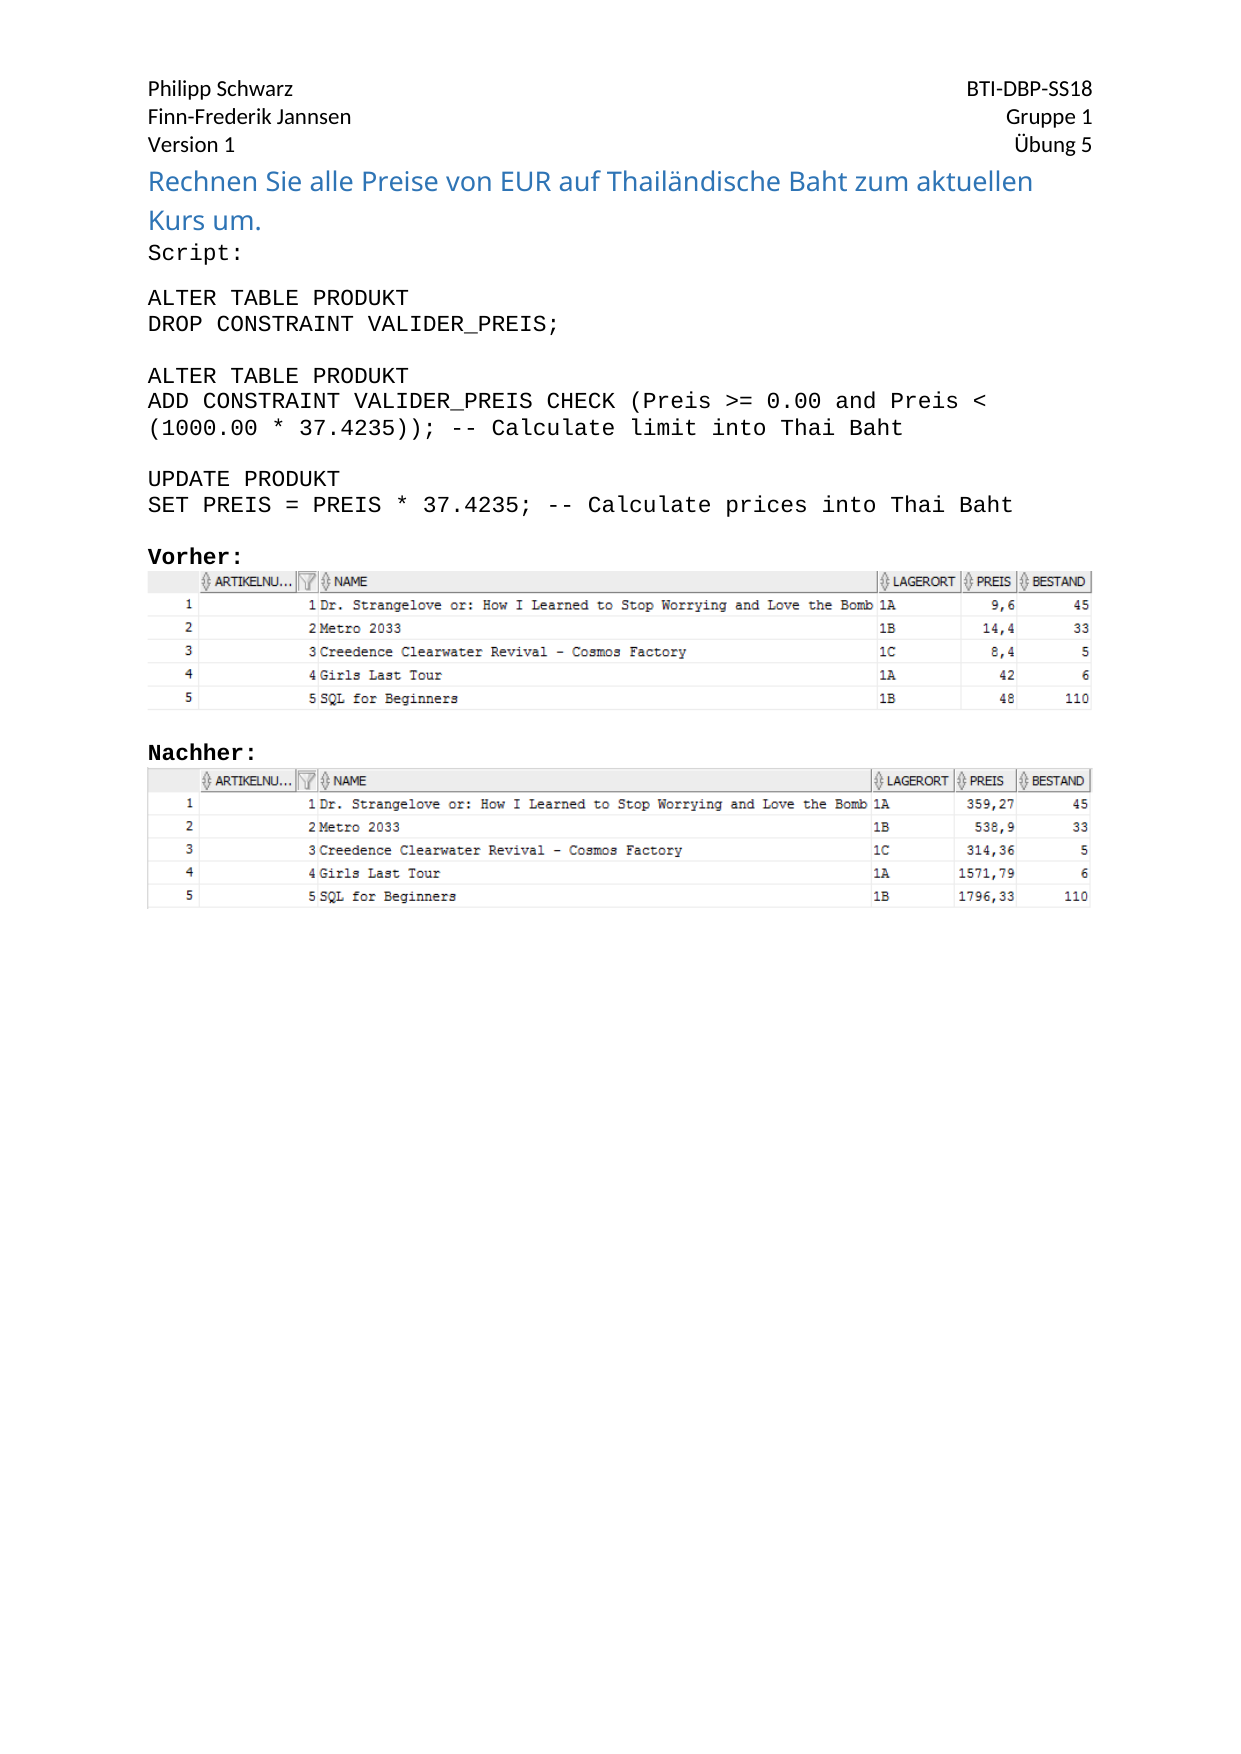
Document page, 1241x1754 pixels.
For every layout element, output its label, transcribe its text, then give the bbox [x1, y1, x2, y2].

subtitle Rechnen Sie alle Preise von EUR auf Thailändische Baht zum aktuellen Kurs um. [148, 162, 1093, 239]
text ALTER TABLE PRODUKT [148, 286, 1093, 312]
picture [147, 571, 1093, 716]
text DROP CONSTRAINT VALIDER_PREIS; [148, 312, 1093, 338]
picture [147, 767, 1093, 909]
text SET PREIS = PREIS * 37.4235; -- Calculate prices into Thai Baht [148, 494, 1093, 519]
text ADD CONSTRAINT VALIDER_PREIS CHECK (Preis >= 0.00 and Preis < (1000.00 * 37.4235)); -- Calculate limit into Thai Baht [148, 390, 1093, 442]
text Nachher: [148, 741, 1093, 767]
text ALTER TABLE PRODUKT [148, 364, 1093, 390]
text UPDATE PRODUKT [148, 468, 1093, 494]
text Script: [148, 242, 1093, 267]
text Vorher: [148, 546, 1093, 571]
